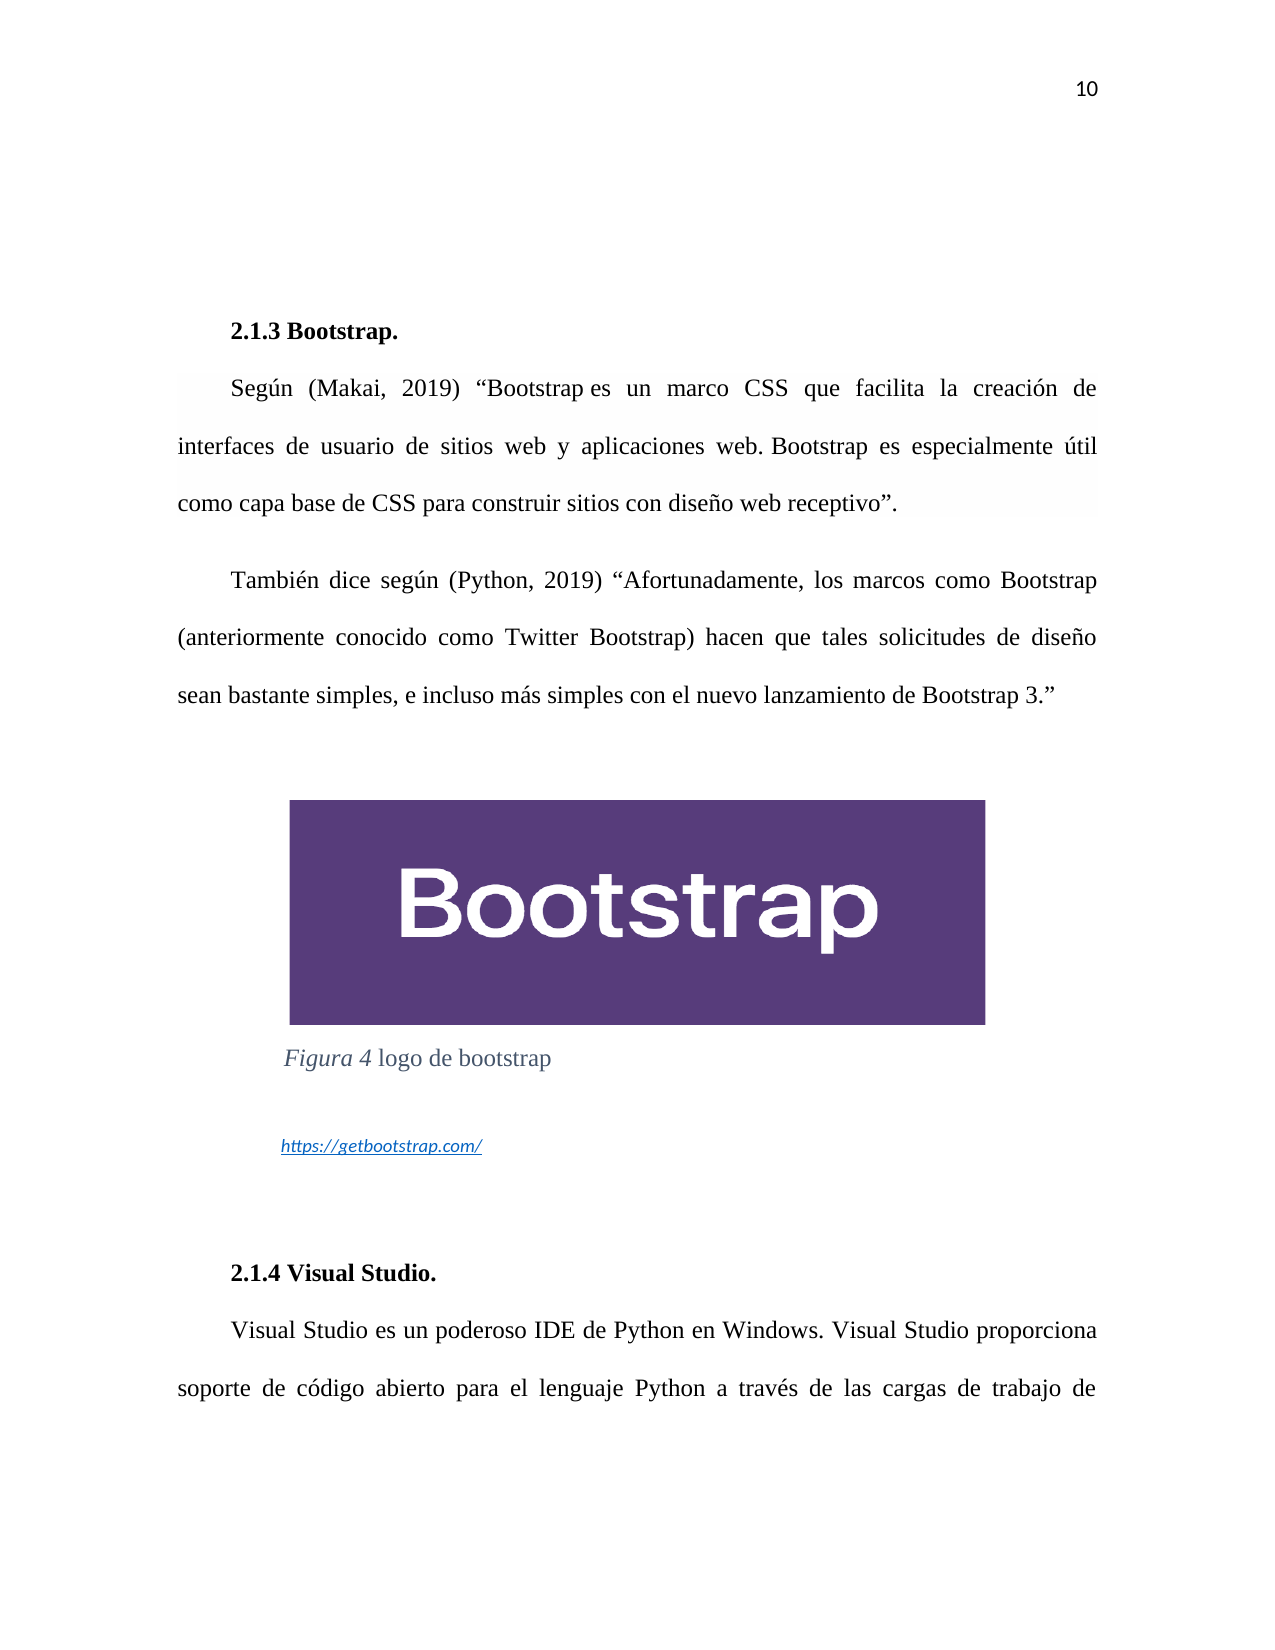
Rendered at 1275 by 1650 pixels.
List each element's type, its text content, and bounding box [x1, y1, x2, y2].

picture [289, 800, 986, 1025]
text https://getbootstrap.com/ [177, 1134, 1098, 1157]
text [177, 1316, 1098, 1402]
text También dice según “Afortunadamente, los marcos como Bootstrap (anteriormente conocido como Twitter Bootstrap) hacen que tales solicitudes de diseño sean bastante simples, e incluso más simples con el nuevo lanzamiento de Bootstrap 3.” [177, 651, 1098, 708]
text Según “Bootstrap es un marco CSS que facilita la creación de interfaces de usuario de sitios web y aplicaciones web. Bootstrap es especialmente útil como capa base de CSS para construir sitios con diseño web receptivo”. [177, 373, 1098, 517]
subtitle 2.1.4 Visual Studio. [177, 1258, 1098, 1287]
subtitle 2.1.3 Bootstrap. [177, 316, 1098, 345]
text Figura 4 logo de bootstrap [177, 1043, 1098, 1072]
text También dice según “Afortunadamente, los marcos como Bootstrap (anteriormente conocido como Twitter Bootstrap) hacen que tales solicitudes de diseño sean bastante simples, e incluso más simples con el nuevo lanzamiento de Bootstrap 3.” [177, 565, 1098, 622]
